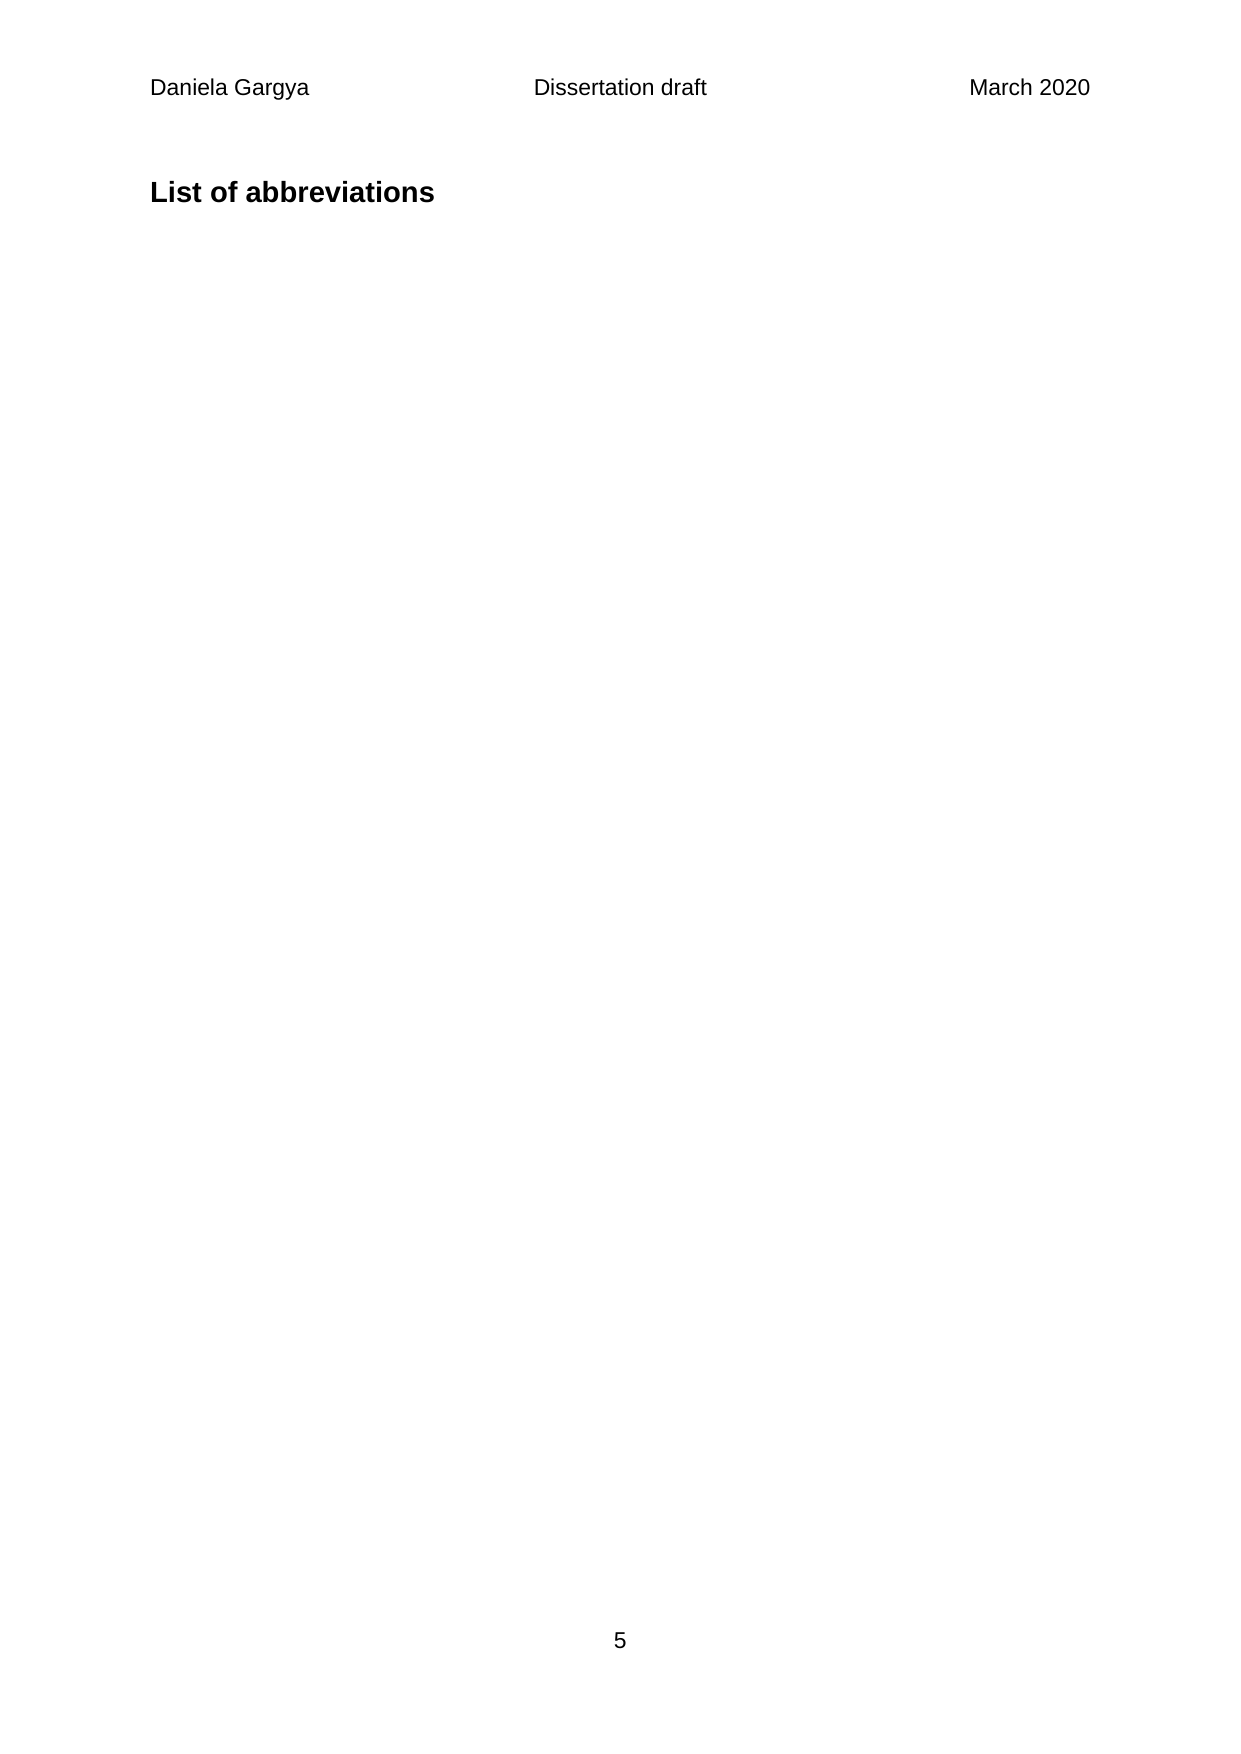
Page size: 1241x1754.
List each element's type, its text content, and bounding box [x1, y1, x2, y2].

subtitle List of abbreviations [150, 175, 1090, 208]
